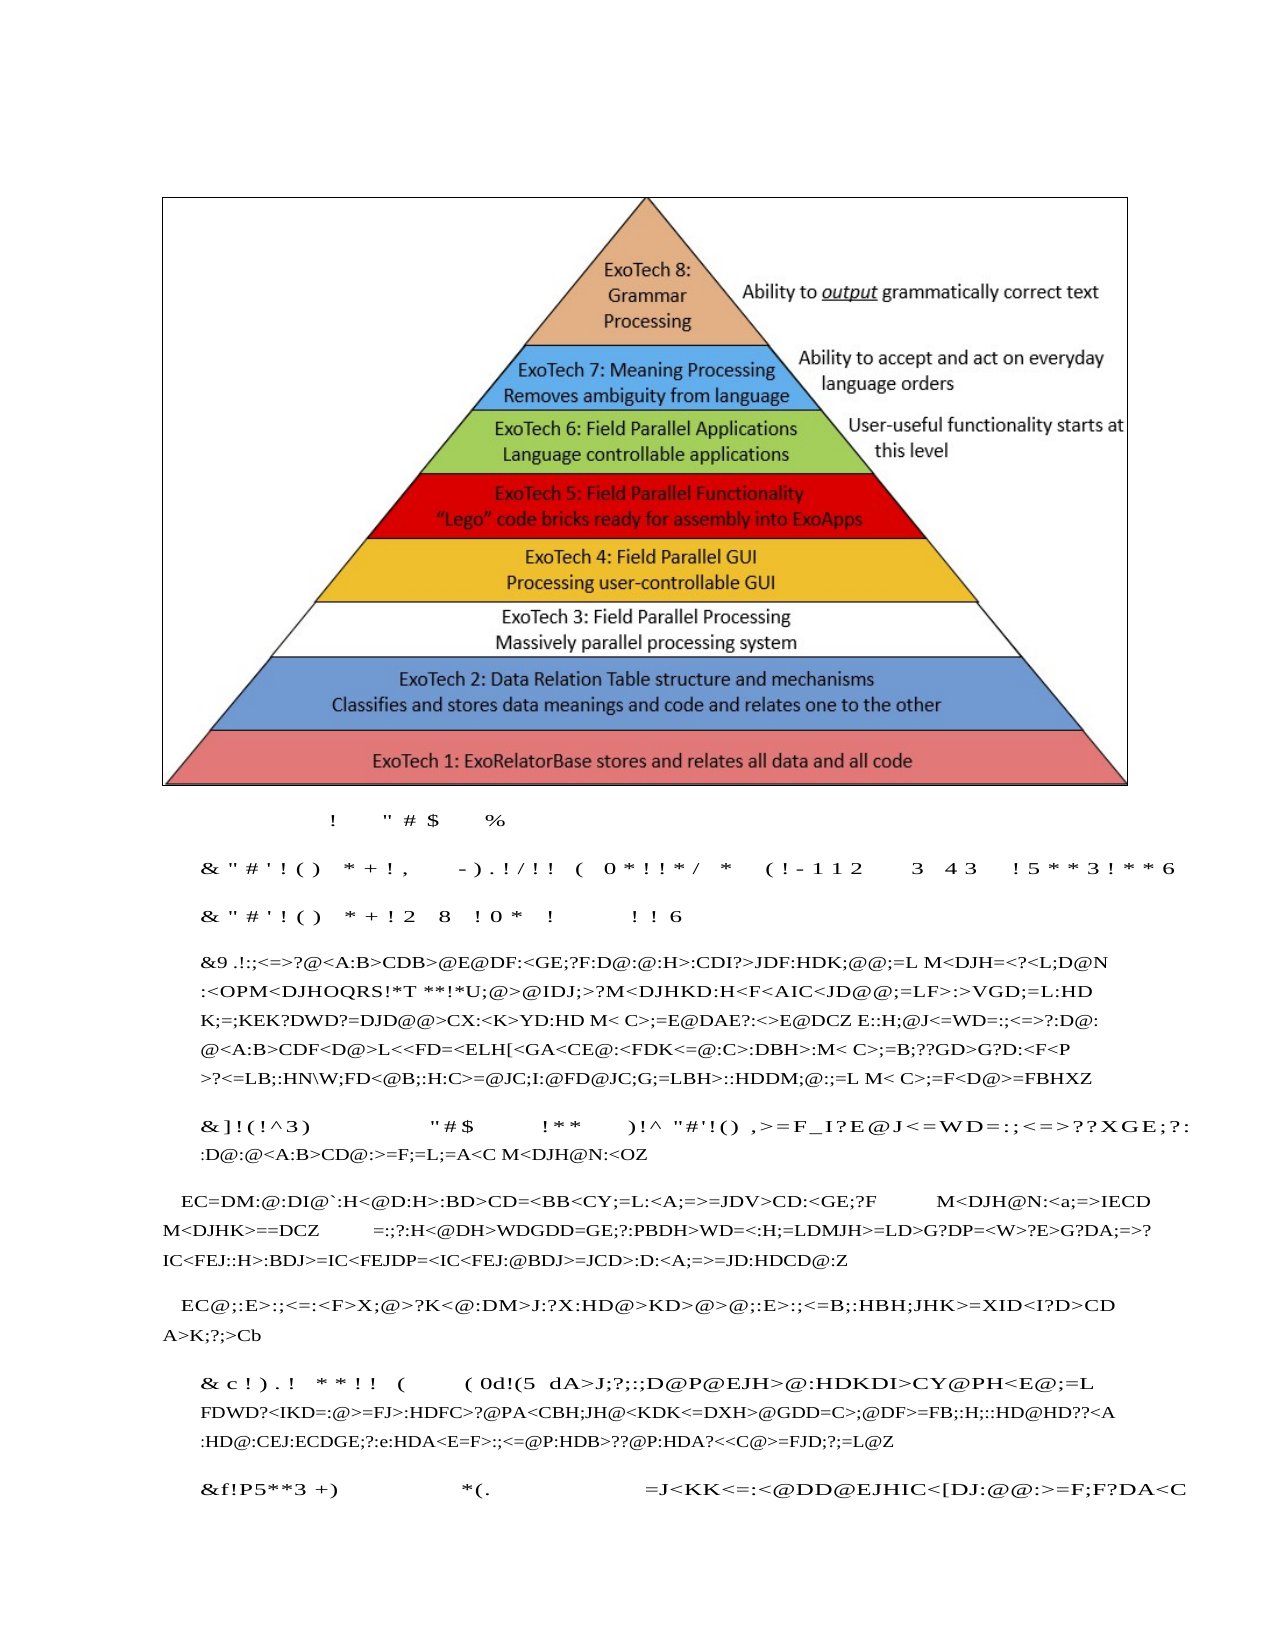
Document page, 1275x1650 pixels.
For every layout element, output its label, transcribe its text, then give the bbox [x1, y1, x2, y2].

picture [163, 198, 1127, 785]
text FDWD?<IKD=:@>=FJ>:HDFC>?@PA<CBH;JH@<KDK<=DXH>@GDD=C>;@DF>=FB;:H;::HD@HD??<A :HD@:CEJ:ECDGE;?:e:HDA<E=F>:;<=@P:HDB>??@P:HDA?<<C@>=FJD;?;=L@Z [200, 1395, 1150, 1453]
text &"#'!() *+!2 8 !0* ! !!6 [200, 907, 1275, 927]
text &c!).! **!! ( ( 0d!(5 dA>J;?;:;D@P@EJH>@:HDKDI>CY@PH<E@;=L [200, 1374, 1275, 1393]
text &f!P5**3 +) *(. =J<KK<=:<@DD@EJHIC<[DJ:@@:>=F;F?DA<C [200, 1480, 1275, 1499]
text EC=DM:@:DI@`:H<@D:H>:BD>CD=<BB<CY;=L:<A;=>=JDV>CD:<GE;?F M<DJH@N:<a;=>IECD M<DJHK>==DCZ =:;?:H<@DH>WDGDD=GE;?:PBDH>WD=<:H;=LDMJH>=LD>G?DP=<W>?E>G?DA;=>? IC<FEJ::H>:BDJ>=IC<FEJDP=<IC<FEJ:@BDJ>=JCD>:D:<A;=>=JD:HDCD@:Z [162, 1184, 1152, 1272]
text &]!(!^3) "#$ !** )!^ "#'!() ,>=F_I?E@J<=WD=:;<=>??XGE;?: [200, 1117, 1275, 1137]
text &"#'!() *+!, -).!/!! ( 0*!!*/ * (!-112 3 43 !5**3!**6 [200, 859, 1275, 878]
text :D@:@<A:B>CD@:>=F;=L;=A<C M<DJH@N:<OZ [200, 1145, 1275, 1164]
text &9 .!:;<=>?@<A:B>CDB>@E@DF:<GE;?F:D@:@:H>:CDI?>JDF:HDK;@@;=L M<DJH=<?<L;D@N :<OPM<DJHOQRS!*T **!*U;@>@IDJ;>?M<DJHKD:H<F<AIC<JD@@;=LF>:>VGD;=L:HD K;=;KEK?DWD?=DJD@@>CX:<K>YD:HD M< C>;=E@DAE?:<>E@DCZ E::H;@J<=WD=:;<=>?:D@: @<A:B>CDF<D@>L<<FD=<ELH[<GA<CE@:<FDK<=@:C>:DBH>:M< C>;=B;??GD>G?D:<F<P >?<=LB;:HN\W;FD<@B;:H:C>=@JC;I:@FD@JC;G;=LBH>::HDDM;@:;=L M< C>;=F<D@>=FBHXZ [200, 945, 1154, 1091]
text EC@;:E>:;<=:<F>X;@>?K<@:DM>J:?X:HD@>KD>@>@;:E>:;<=B;:HBH;JHK>=XID<I?D>CD A>K;?;>Cb [162, 1288, 1168, 1347]
text ! "#$ % [328, 811, 1275, 830]
